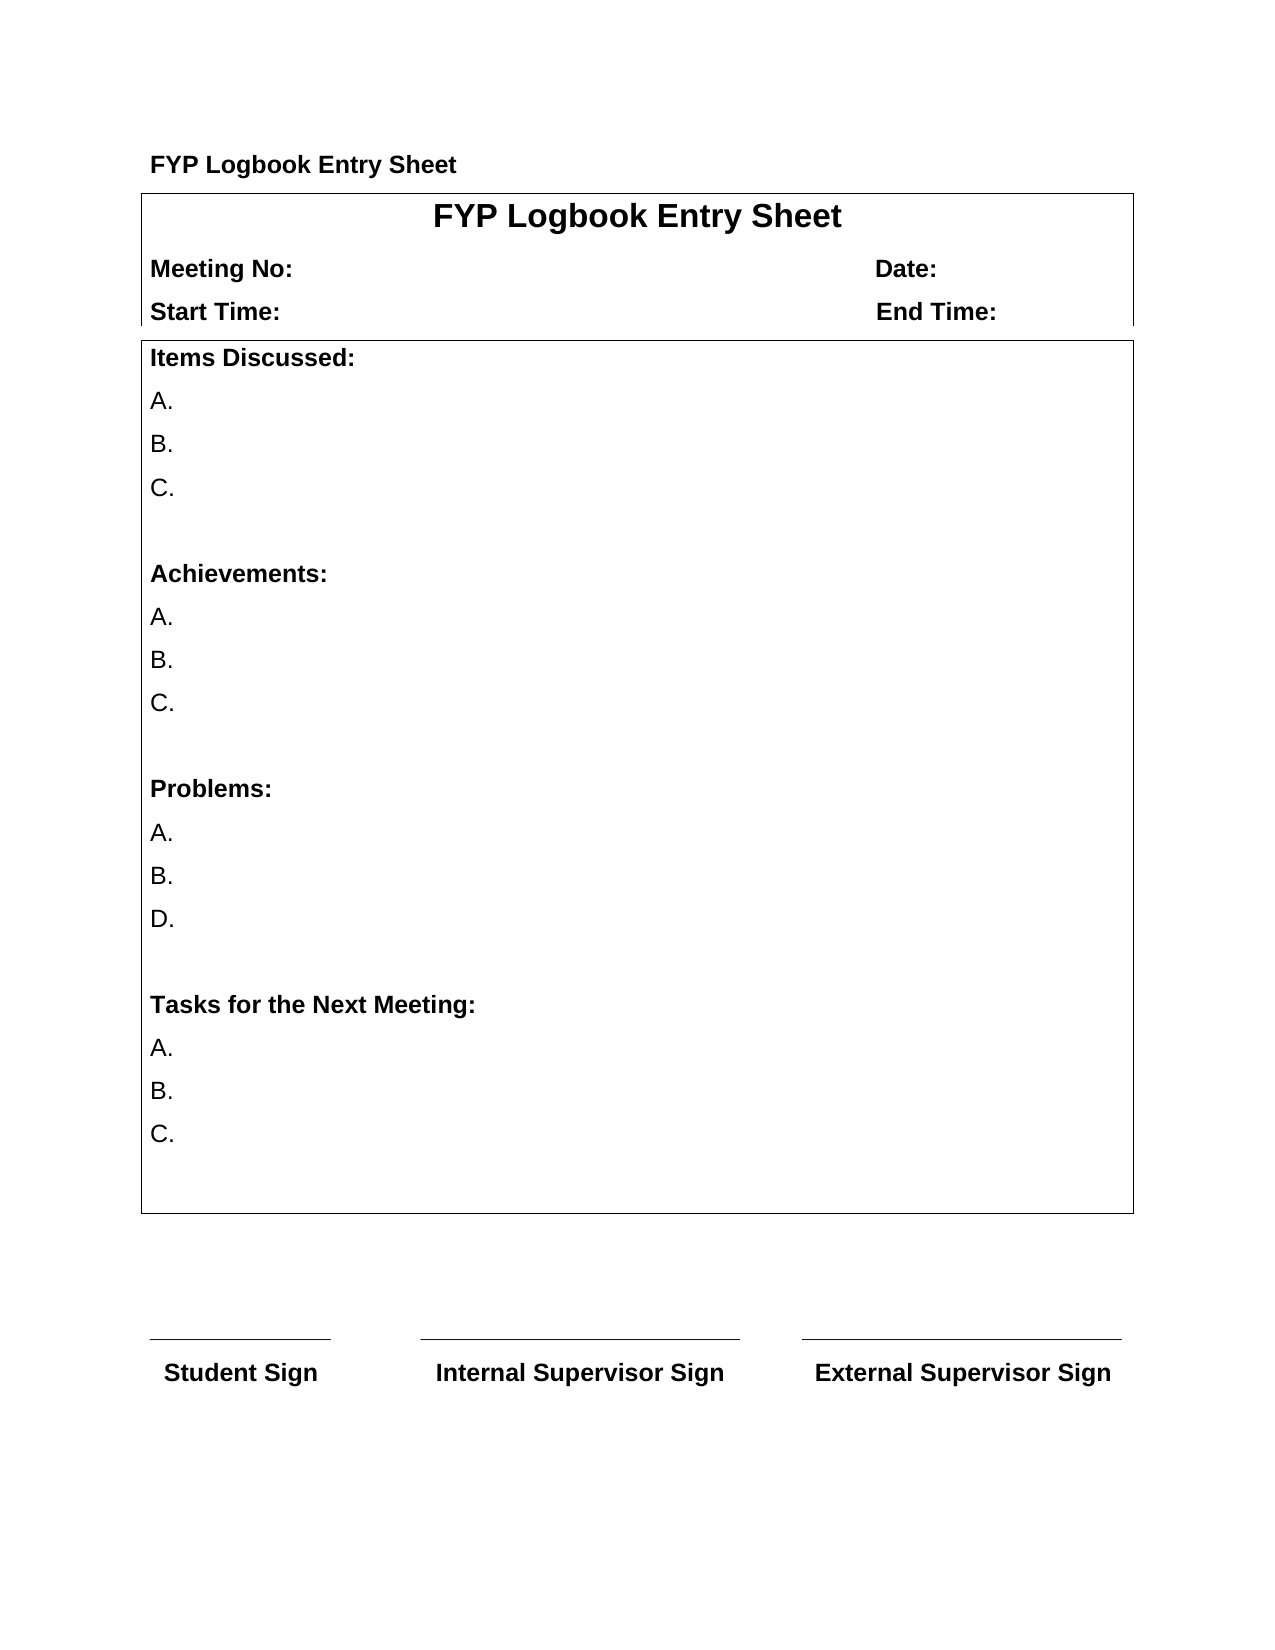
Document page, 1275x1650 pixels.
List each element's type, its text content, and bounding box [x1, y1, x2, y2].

text B. [142, 426, 1133, 458]
text C. [142, 1116, 1133, 1213]
text FYP Logbook Entry Sheet [142, 194, 1133, 235]
text Start Time: End Time: [142, 294, 1133, 326]
text B. [142, 858, 1133, 889]
text D. [142, 901, 1133, 933]
text Meeting No: Date: [142, 251, 1133, 283]
text A. [142, 814, 1133, 846]
text C. [142, 685, 1133, 717]
text A. [142, 599, 1133, 631]
text Problems: [142, 771, 1133, 803]
text _____________ _______________________ _______________________ [150, 1314, 1125, 1343]
text Achievements: [142, 556, 1133, 588]
text Items Discussed: [142, 341, 1133, 372]
text Tasks for the Next Meeting: [142, 987, 1133, 1019]
text C. [142, 469, 1133, 501]
text B. [142, 642, 1133, 674]
text Student Sign Internal Supervisor Sign External Supervisor Sign [150, 1358, 1125, 1386]
text B. [142, 1073, 1133, 1105]
text A. [142, 383, 1133, 415]
text A. [142, 1030, 1133, 1062]
text FYP Logbook Entry Sheet [150, 150, 1125, 179]
